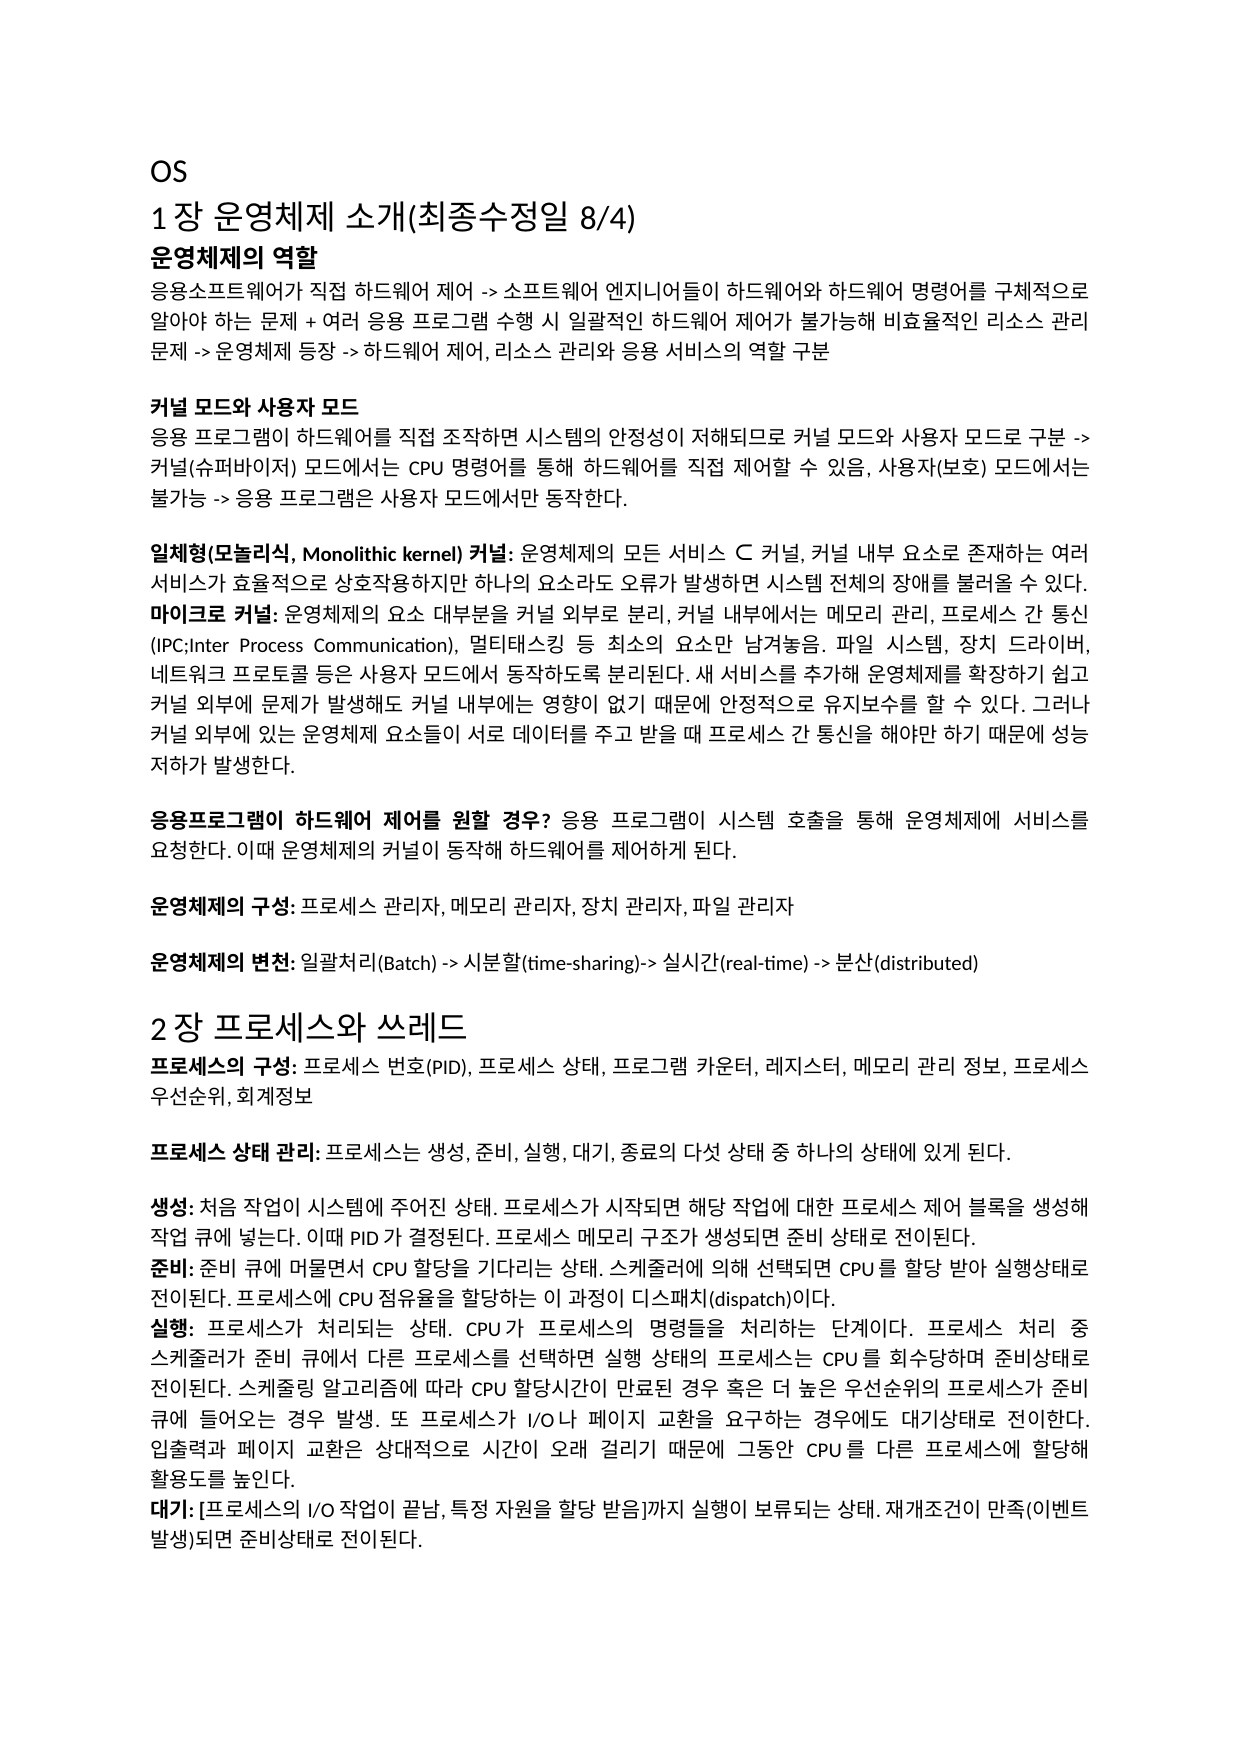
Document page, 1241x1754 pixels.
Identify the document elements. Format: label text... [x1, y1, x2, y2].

text 2장 프로세스와 쓰레드 [150, 1002, 1090, 1050]
text 대기: [프로세스의 I/O 작업이 끝남, 특정 자원을 할당 받음]까지 실행이 보류되는 상태. 재개조건이 만족(이벤트 발생)되면 준비상태로 전이된다. [150, 1493, 1090, 1554]
text 응용프로그램이 하드웨어 제어를 원할 경우? 응용 프로그램이 시스템 호출을 통해 운영체제에 서비스를 요청한다. 이때 운영체제의 커널이 동작해 하드웨어를 제어하게 된다. [150, 804, 1090, 865]
text 생성: 처음 작업이 시스템에 주어진 상태. 프로세스가 시작되면 해당 작업에 대한 프로세스 제어 블록을 생성해 작업 큐에 넣는다. 이때 PID가 결정된다. 프로세스 메모리 구조가 생성되면 준비 상태로 전이된다. [150, 1191, 1090, 1252]
text 실행: 프로세스가 처리되는 상태. CPU가 프로세스의 명령들을 처리하는 단계이다. 프로세스 처리 중 스케줄러가 준비 큐에서 다른 프로세스를 선택하면 실행 상태의 프로세스는 CPU를 회수당하며 준비상태로 전이된다. 스케줄링 알고리즘에 따라 CPU 할당시간이 만료된 경우 혹은 더 높은 우선순위의 프로세스가 준비 큐에 들어오는 경우 발생. 또 프로세스가 I/O나 페이지 교환을 요구하는 경우에도 대기상태로 전이한다. 입출력과 페이지 교환은 상대적으로 시간이 오래 걸리기 때문에 그동안 CPU를 다른 프로세스에 할당해 활용도를 높인다. [150, 1312, 1090, 1493]
text 일체형(모놀리식, Monolithic kernel) 커널: 운영체제의 모든 서비스 커널, 커널 내부 요소로 존재하는 여러 서비스가 효율적으로 상호작용하지만 하나의 요소라도 오류가 발생하면 시스템 전체의 장애를 불러올 수 있다. [150, 537, 1090, 598]
text 응용 프로그램이 하드웨어를 직접 조작하면 시스템의 안정성이 저해되므로 커널 모드와 사용자 모드로 구분 -> 커널(슈퍼바이저) 모드에서는 CPU 명령어를 통해 하드웨어를 직접 제어할 수 있음, 사용자(보호) 모드에서는 불가능 -> 응용 프로그램은 사용자 모드에서만 동작한다. [150, 421, 1090, 512]
text 준비: 준비 큐에 머물면서 CPU 할당을 기다리는 상태. 스케줄러에 의해 선택되면 CPU를 할당 받아 실행상태로 전이된다. 프로세스에 CPU 점유율을 할당하는 이 과정이 디스패치(dispatch)이다. [150, 1252, 1090, 1312]
text 마이크로 커널: 운영체제의 요소 대부분을 커널 외부로 분리, 커널 내부에서는 메모리 관리, 프로세스 간 통신(IPC;Inter Process Communication), 멀티태스킹 등 최소의 요소만 남겨놓음. 파일 시스템, 장치 드라이버, 네트워크 프로토콜 등은 사용자 모드에서 동작하도록 분리된다. 새 서비스를 추가해 운영체제를 확장하기 쉽고 커널 외부에 문제가 발생해도 커널 내부에는 영향이 없기 때문에 안정적으로 유지보수를 할 수 있다. 그러나 커널 외부에 있는 운영체제 요소들이 서로 데이터를 주고 받을 때 프로세스 간 통신을 해야만 하기 때문에 성능 저하가 발생한다. [150, 598, 1090, 779]
text 프로세스의 구성: 프로세스 번호(PID), 프로세스 상태, 프로그램 카운터, 레지스터, 메모리 관리 정보, 프로세스 우선순위, 회계정보 [150, 1050, 1090, 1110]
text 운영체제의 변천: 일괄처리(Batch) -> 시분할(time-sharing)-> 실시간(real-time) -> 분산(distributed) [150, 946, 1090, 976]
text 프로세스 상태 관리: 프로세스는 생성, 준비, 실행, 대기, 종료의 다섯 상태 중 하나의 상태에 있게 된다. [150, 1136, 1090, 1166]
text 운영체제의 역할 [150, 239, 1090, 275]
text 1장 운영체제 소개(최종수정일 8/4) [150, 191, 1090, 239]
text 커널 모드와 사용자 모드 [150, 391, 1090, 421]
text OS [150, 150, 1090, 191]
text 운영체제의 구성: 프로세스 관리자, 메모리 관리자, 장치 관리자, 파일 관리자 [150, 890, 1090, 921]
text 응용소프트웨어가 직접 하드웨어 제어 -> 소프트웨어 엔지니어들이 하드웨어와 하드웨어 명령어를 구체적으로 알아야 하는 문제 + 여러 응용 프로그램 수행 시 일괄적인 하드웨어 제어가 불가능해 비효율적인 리소스 관리 문제 -> 운영체제 등장 -> 하드웨어 제어, 리소스 관리와 응용 서비스의 역할 구분 [150, 275, 1090, 366]
